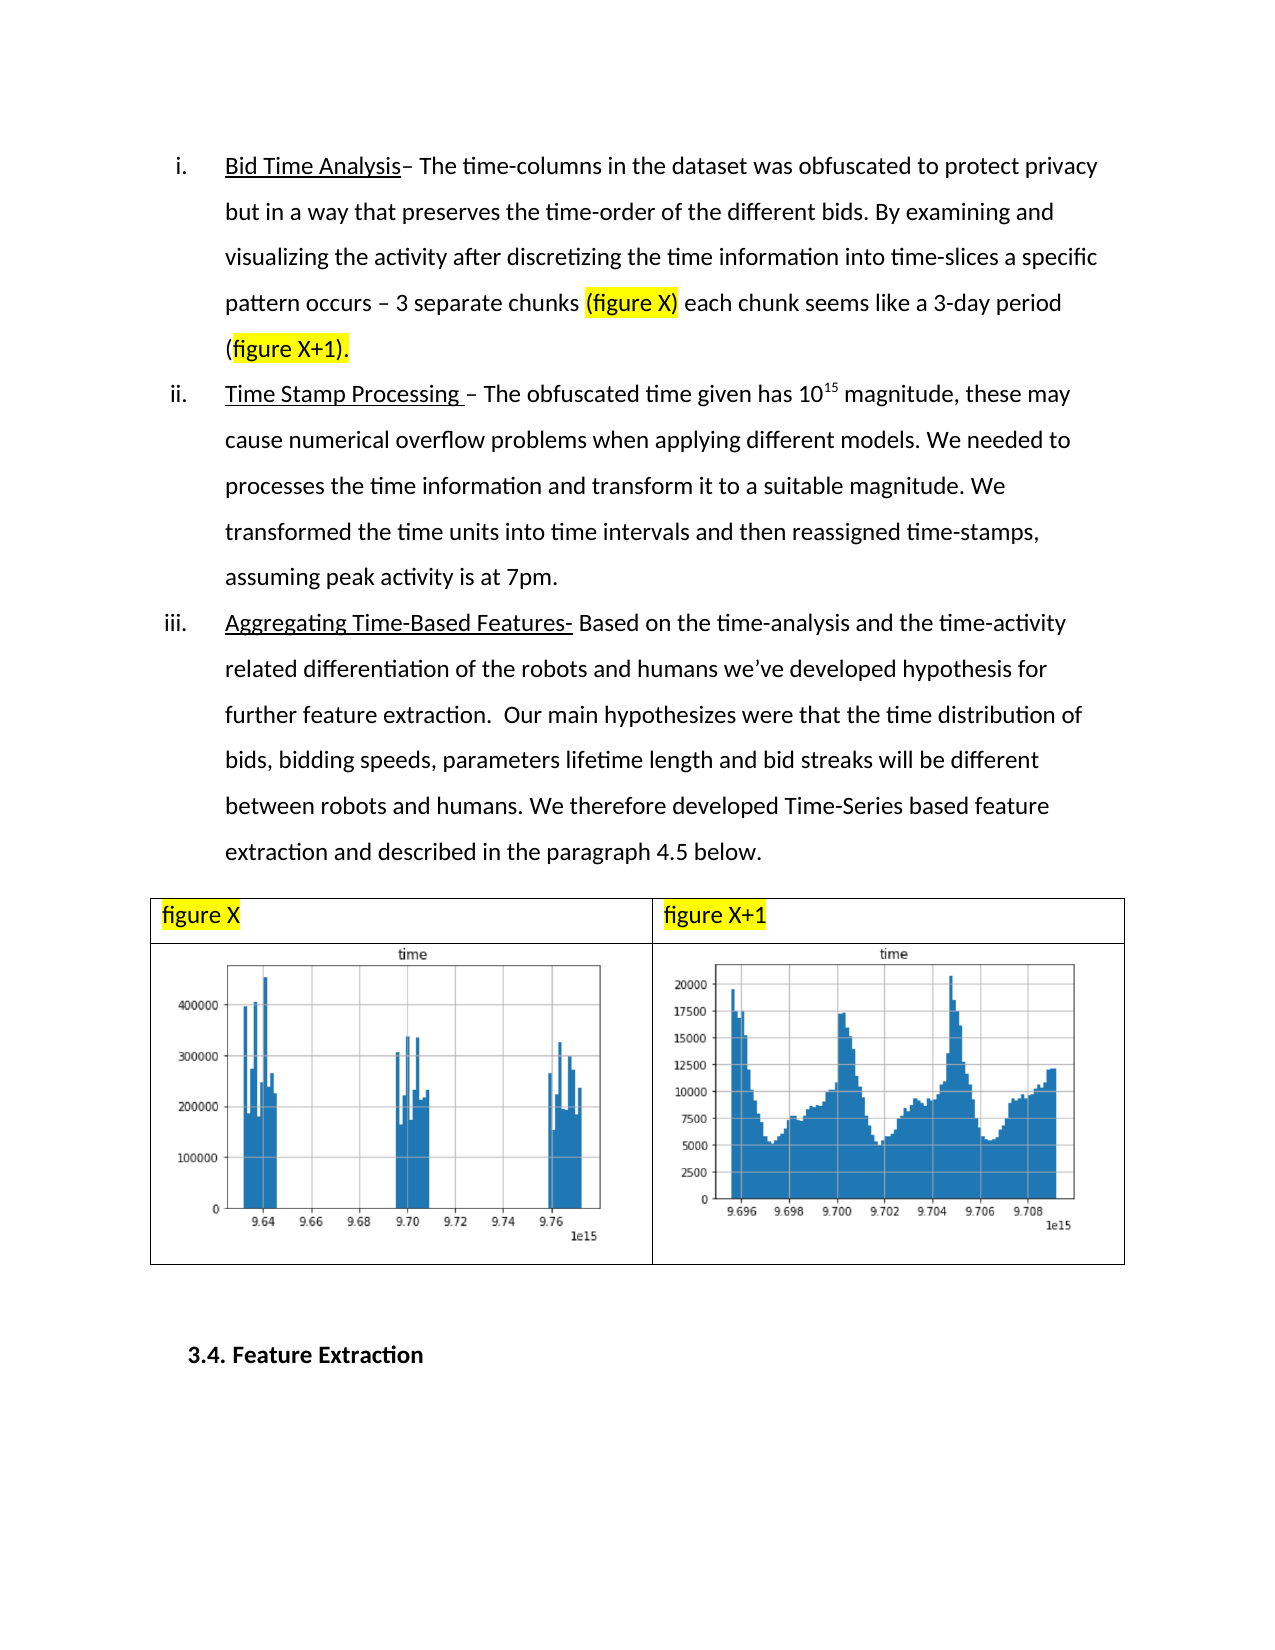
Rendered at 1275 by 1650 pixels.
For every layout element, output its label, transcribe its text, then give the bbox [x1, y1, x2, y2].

table_header figure X+1 [653, 899, 1124, 943]
table_cell [151, 944, 652, 1264]
table_cell [653, 944, 1124, 1264]
subtitle Feature Extraction [187, 1339, 1125, 1370]
list Bid Time Analysis– The time-columns in the dataset was obfuscated to protect privacy but in a way that preserves the time-order of the different bids. By examining and visualizing the activity after discretizing the time information into time-slices a specific pattern occurs – 3 separate chunks (figure X) each chunk seems like a 3-day period (figure X+1). [187, 150, 1125, 363]
table_header figure X [151, 899, 652, 943]
picture [161, 944, 642, 1251]
picture [663, 944, 1087, 1237]
list Aggregating Time-Based Features- Based on the time-analysis and the time-activity related differentiation of the robots and humans we’ve developed hypothesis for further feature extraction. Our main hypothesizes were that the time distribution of bids, bidding speeds, parameters lifetime length and bid streaks will be different between robots and humans. We therefore developed Time-Series based feature extraction and described in the paragraph 4.5 below. [187, 607, 1125, 866]
